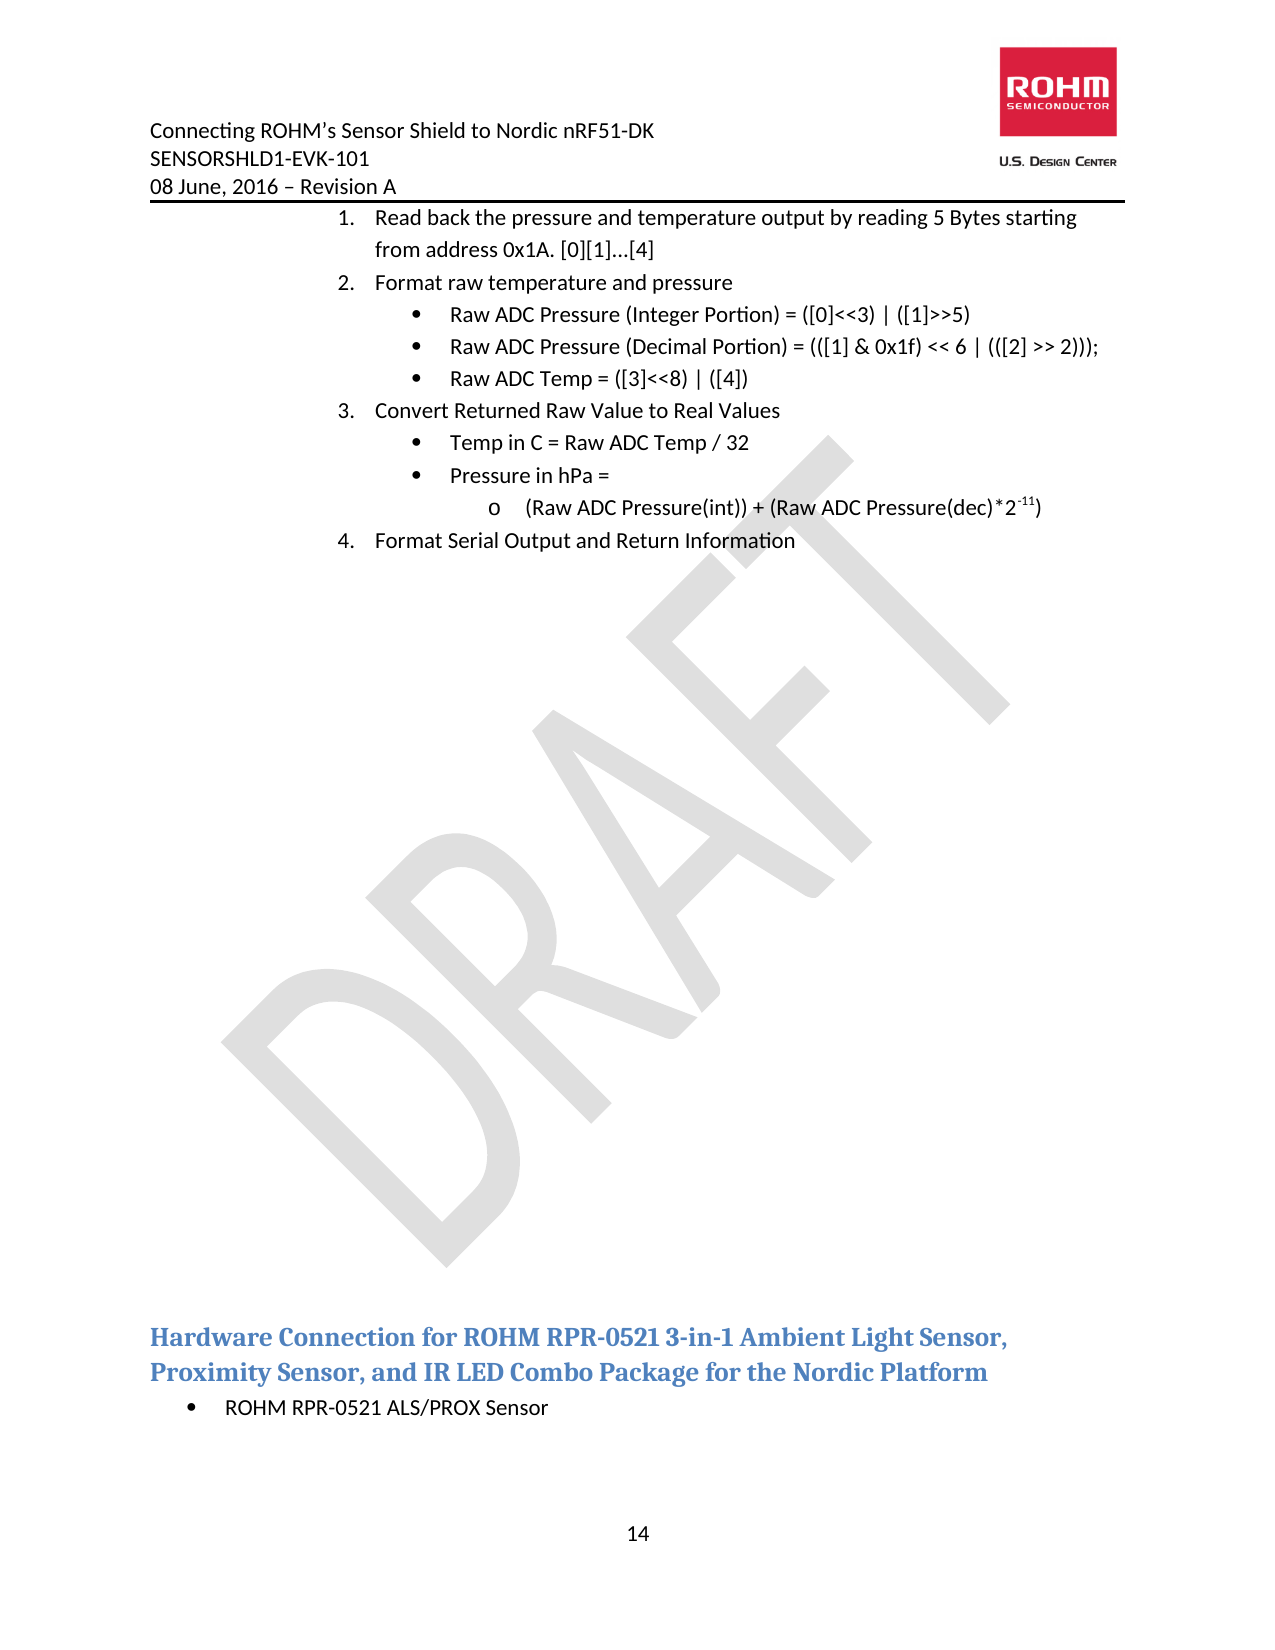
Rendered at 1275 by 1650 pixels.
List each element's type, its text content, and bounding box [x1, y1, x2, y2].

list Raw ADC Temp = ([3]<<8) | ([4]) [412, 364, 1125, 392]
list Format Serial Output and Return Information [337, 526, 1125, 554]
list Format raw temperature and pressure [337, 268, 1125, 296]
list Raw ADC Pressure (Integer Portion) = ([0]<<3) | ([1]>>5) [412, 300, 1125, 328]
list ROHM RPR-0521 ALS/PROX Sensor [187, 1393, 1125, 1421]
subtitle Hardware Connection for ROHM RPR-0521 3-in-1 Ambient Light Sensor, Proximity Sensor, and IR LED Combo Package for the Nordic Platform [150, 1322, 1125, 1389]
list Convert Returned Raw Value to Real Values [337, 396, 1125, 424]
list (Raw ADC Pressure(int)) + (Raw ADC Pressure(dec)*2-11) [487, 493, 1125, 522]
list Read back the pressure and temperature output by reading 5 Bytes starting from address 0x1A. [0][1]...[4] [337, 203, 1125, 263]
picture [989, 37, 1122, 172]
list Temp in C = Raw ADC Temp / 32 [412, 428, 1125, 457]
list Raw ADC Pressure (Decimal Portion) = (([1] & 0x1f) << 6 | (([2] >> 2))); [412, 332, 1125, 360]
list Pressure in hPa = [412, 461, 1125, 489]
